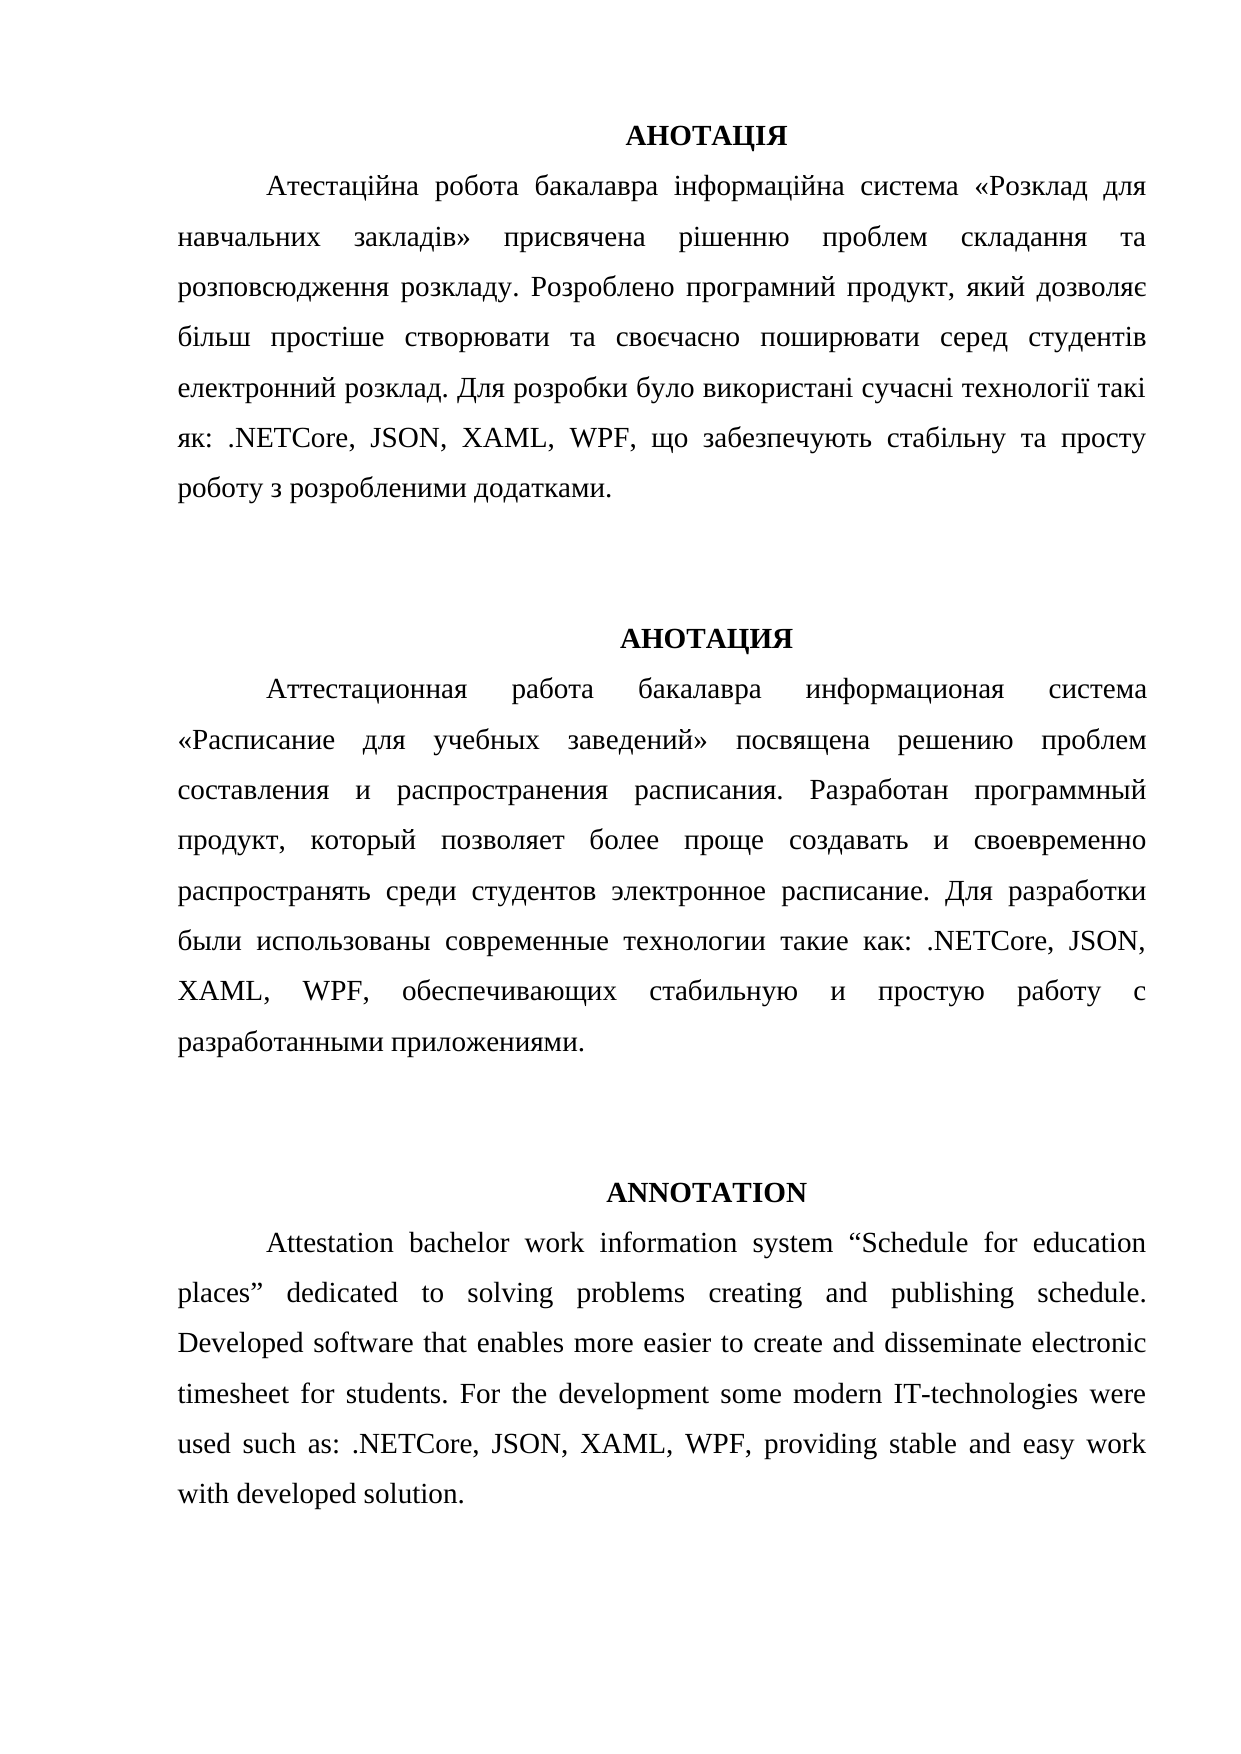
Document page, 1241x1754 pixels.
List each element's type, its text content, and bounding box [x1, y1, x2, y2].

text Attestation bachelor work information system “Schedule for education places” dedicated to solving problems creating and publishing schedule. Developed software that enables more easier to create and disseminate electronic timesheet for students. For the development some modern IT-technologies were used such as: .NETCore, JSON, XAML, WPF, providing stable and easy work with developed solution. [177, 1225, 1147, 1510]
text АНОТАЦІЯ [177, 118, 1147, 152]
text Аттестационная работа бакалавра информационая система «Расписание для учебных заведений» посвящена решению проблем составления и распространения расписания. Разработан программный продукт, который позволяет более проще создавать и своевременно распространять среди студентов электронное расписание. Для разработки были использованы современные технологии такие как: .NETCore, JSON, XAML, WPF, обеспечивающих стабильную и простую работу с разработанными приложениями. [177, 672, 1147, 1057]
text ANNOTATION [177, 1175, 1147, 1208]
text Атестаційна робота бакалавра інформаційна система «Розклад для навчальних закладів» присвячена рішенню проблем складання та розповсюдження розкладу. Розроблено програмний продукт, який дозволяє більш простіше створювати та своєчасно поширювати серед студентів електронний розклад. Для розробки було використані сучасні технології такі як: .NETCore, JSON, XAML, WPF, що забезпечують стабільну та просту роботу з розробленими додатками. [177, 168, 1147, 504]
text АНОТАЦИЯ [177, 621, 1147, 655]
